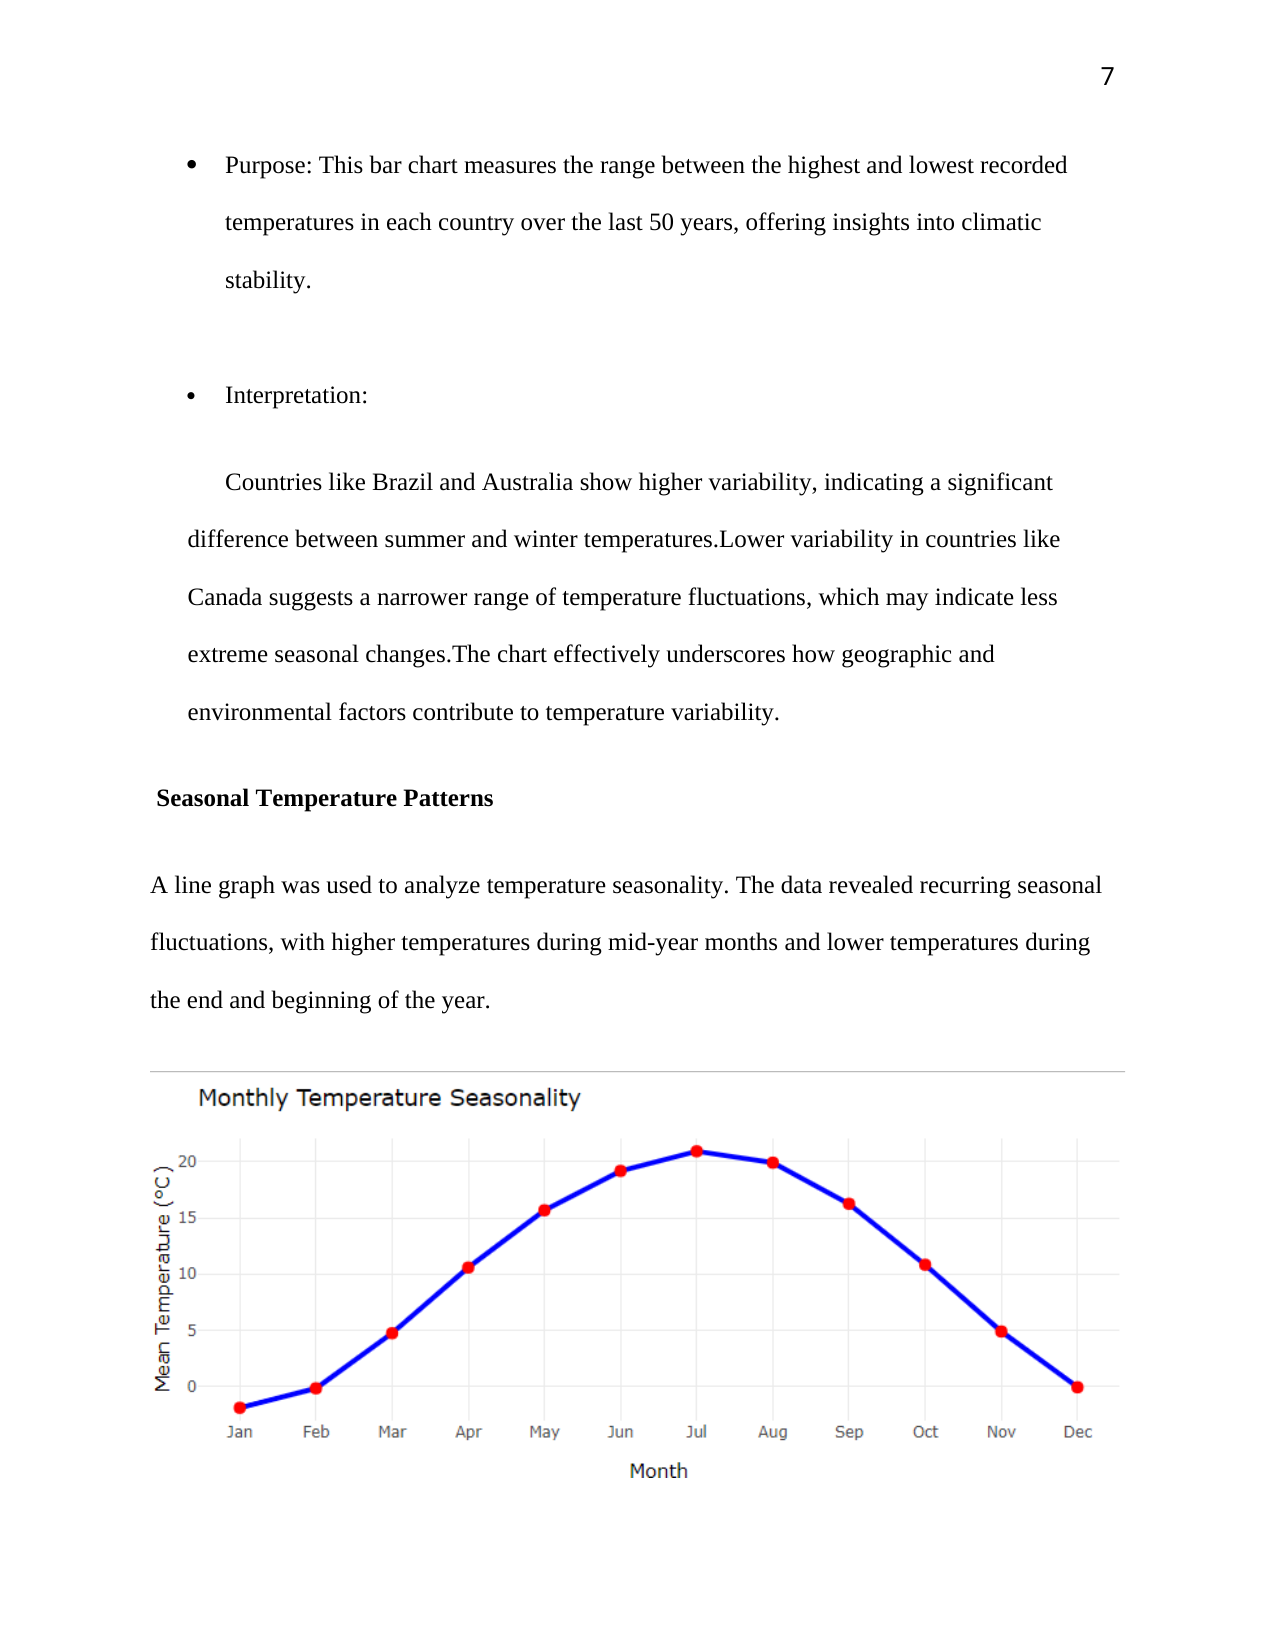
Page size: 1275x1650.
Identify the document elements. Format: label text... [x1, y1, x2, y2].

text Countries like Brazil and Australia show higher variability, indicating a significant difference between summer and winter temperatures.Lower variability in countries like Canada suggests a narrower range of temperature fluctuations, which may indicate less extreme seasonal changes.The chart effectively underscores how geographic and environmental factors contribute to temperature variability. [187, 467, 1125, 725]
list Purpose: This bar chart measures the range between the highest and lowest recorded temperatures in each country over the last 50 years, offering insights into climatic stability. [187, 150, 1125, 294]
text A line graph was used to analyze temperature seasonality. The data revealed recurring seasonal fluctuations, with higher temperatures during mid-year months and lower temperatures during the end and beginning of the year. [150, 870, 1125, 1014]
subtitle Seasonal Temperature Patterns [150, 783, 1125, 812]
picture [150, 1071, 1125, 1478]
list Interpretation: [187, 380, 1125, 409]
